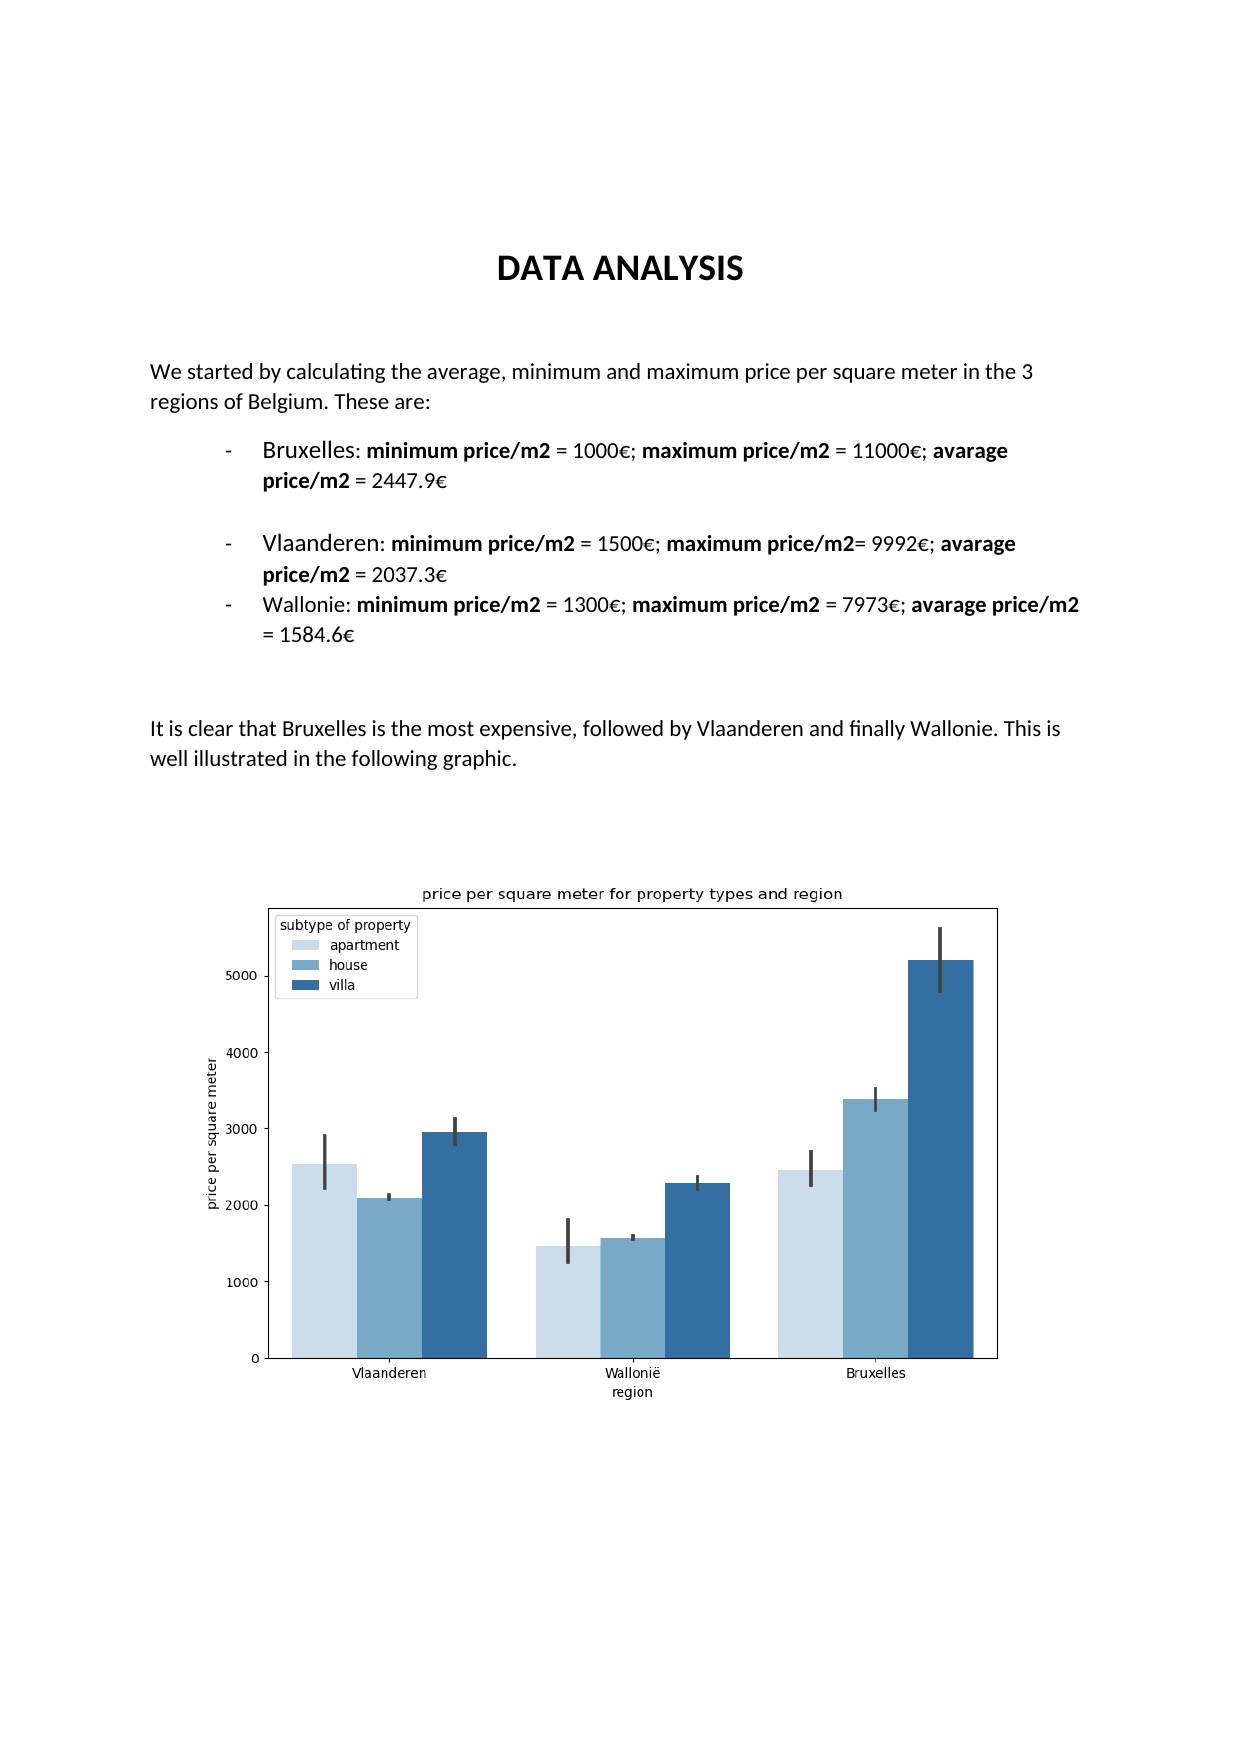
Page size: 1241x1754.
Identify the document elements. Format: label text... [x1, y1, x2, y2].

text It is clear that Bruxelles is the most expensive, followed by Vlaanderen and finally Wallonie. This is well illustrated in the following graphic. [150, 714, 1090, 772]
picture [150, 837, 1091, 1422]
text DATA ANALYSIS [150, 244, 1090, 289]
list Bruxelles: minimum price/m2 = 1000€; maximum price/m2 = 11000€; avarage price/m2 = 2447.9€ [225, 434, 1090, 494]
list Wallonie: minimum price/m2 = 1300€; maximum price/m2 = 7973€; avarage price/m2 = 1584.6€ [225, 590, 1090, 648]
text We started by calculating the average, minimum and maximum price per square meter in the 3 regions of Belgium. These are: [150, 357, 1090, 415]
list Vlaanderen: minimum price/m2 = 1500€; maximum price/m2= 9992€; avarage price/m2 = 2037.3€ [225, 527, 1090, 588]
